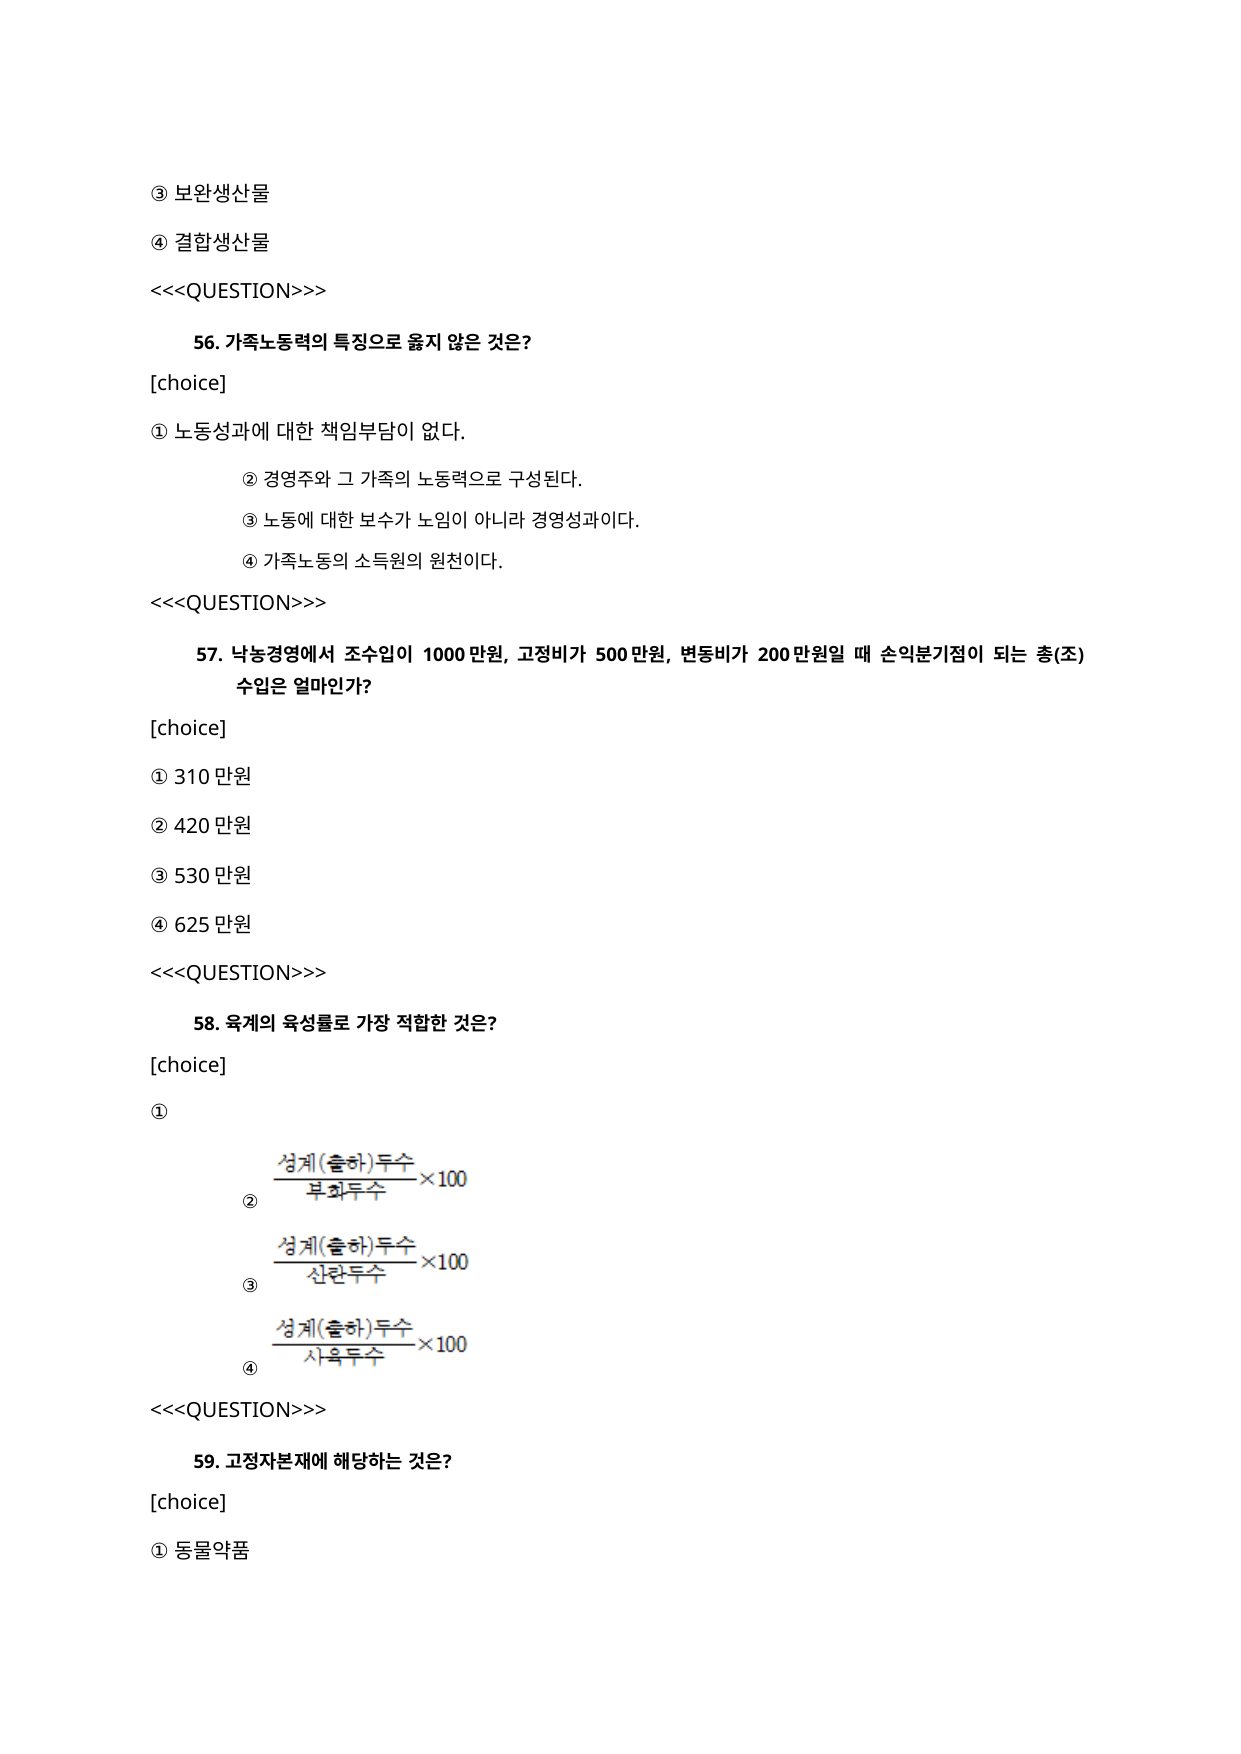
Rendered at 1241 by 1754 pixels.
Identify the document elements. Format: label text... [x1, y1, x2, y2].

text ③ 530만원 [150, 859, 1090, 889]
picture [263, 1144, 472, 1209]
text ③ 보완생산물 [150, 177, 1090, 207]
text ② 경영주와 그 가족의 노동력으로 구성된다. [222, 465, 1084, 492]
picture [263, 1228, 475, 1292]
text <<<QUESTION>>> [150, 588, 1090, 616]
text ① 노동성과에 대한 책임부담이 없다. [150, 416, 1090, 446]
text ② [222, 1144, 1084, 1214]
text ③ 노동에 대한 보수가 노임이 아니라 경영성과이다. [222, 506, 1084, 533]
picture [263, 1311, 472, 1376]
text ① 동물약품 [150, 1534, 1090, 1565]
text <<<QUESTION>>> [150, 1395, 1090, 1423]
text <<<QUESTION>>> [150, 276, 1090, 304]
text 59. 고정자본재에 해당하는 것은? [193, 1446, 1084, 1473]
text ① [150, 1097, 1090, 1126]
text [choice] [150, 1050, 1090, 1078]
text ④ 가족노동의 소득원의 원천이다. [222, 547, 1084, 574]
text ② 420만원 [150, 809, 1090, 840]
text [choice] [150, 1487, 1090, 1516]
text [choice] [150, 713, 1090, 741]
text <<<QUESTION>>> [150, 958, 1090, 986]
text ① 310만원 [150, 760, 1090, 790]
text ③ [222, 1228, 1084, 1297]
text ④ [222, 1311, 1084, 1381]
text ④ 625만원 [150, 908, 1090, 938]
text 58. 육계의 육성률로 가장 적합한 것은? [193, 1009, 1084, 1036]
text 56. 가족노동력의 특징으로 옳지 않은 것은? [193, 327, 1084, 354]
text 57. 낙농경영에서 조수입이 1000만원, 고정비가 500만원, 변동비가 200만원일 때 손익분기점이 되는 총(조)수입은 얼마인가? [196, 639, 1084, 699]
text [choice] [150, 368, 1090, 397]
text ④ 결합생산물 [150, 227, 1090, 257]
